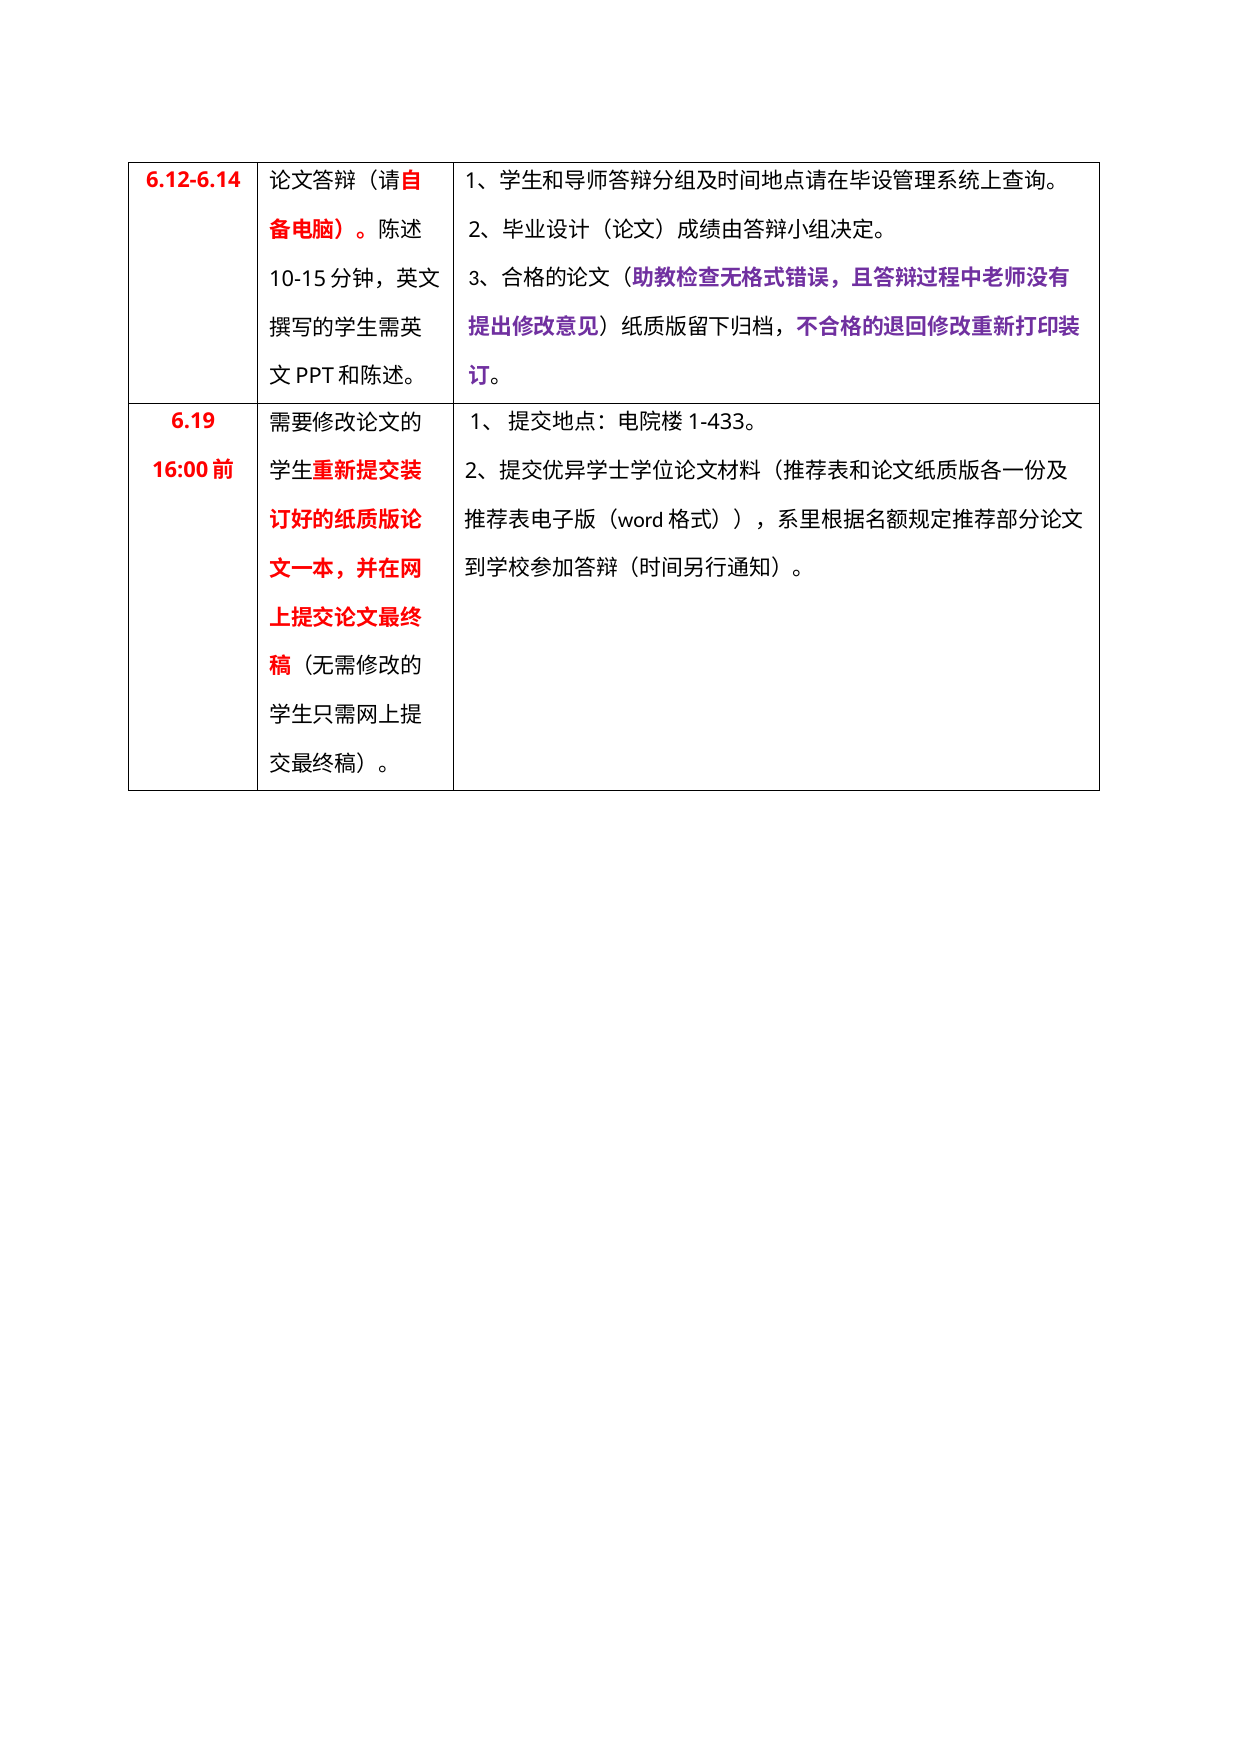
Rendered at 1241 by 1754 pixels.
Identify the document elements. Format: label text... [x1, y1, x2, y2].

table_cell 论文答辩（请自备电脑）。陈述10-15分钟，英文撰写的学生需英文PPT和陈述。 [258, 163, 453, 403]
table_cell 需要修改论文的学生重新提交装订好的纸质版论文一本，并在网上提交论文最终稿（无需修改的学生只需网上提交最终稿）。 [258, 404, 453, 790]
table_cell 提交地点：电院楼1-433。 2、提交优异学士学位论文材料（推荐表和论文纸质版各一份及推荐表电子版（word格式）），系里根据名额规定推荐部分论文到学校参加答辩（时间另行通知）。 [454, 404, 1099, 790]
table_cell 6.19 16:00前 [129, 404, 257, 790]
table_cell 1、学生和导师答辩分组及时间地点请在毕设管理系统上查询。 2、毕业设计（论文）成绩由答辩小组决定。 3、合格的论文（助教检查无格式错误，且答辩过程中老师没有提出修改意见）纸质版留下归档，不合格的退回修改重新打印装订。 [454, 163, 1099, 403]
table_cell 6.12-6.14 [129, 163, 257, 403]
